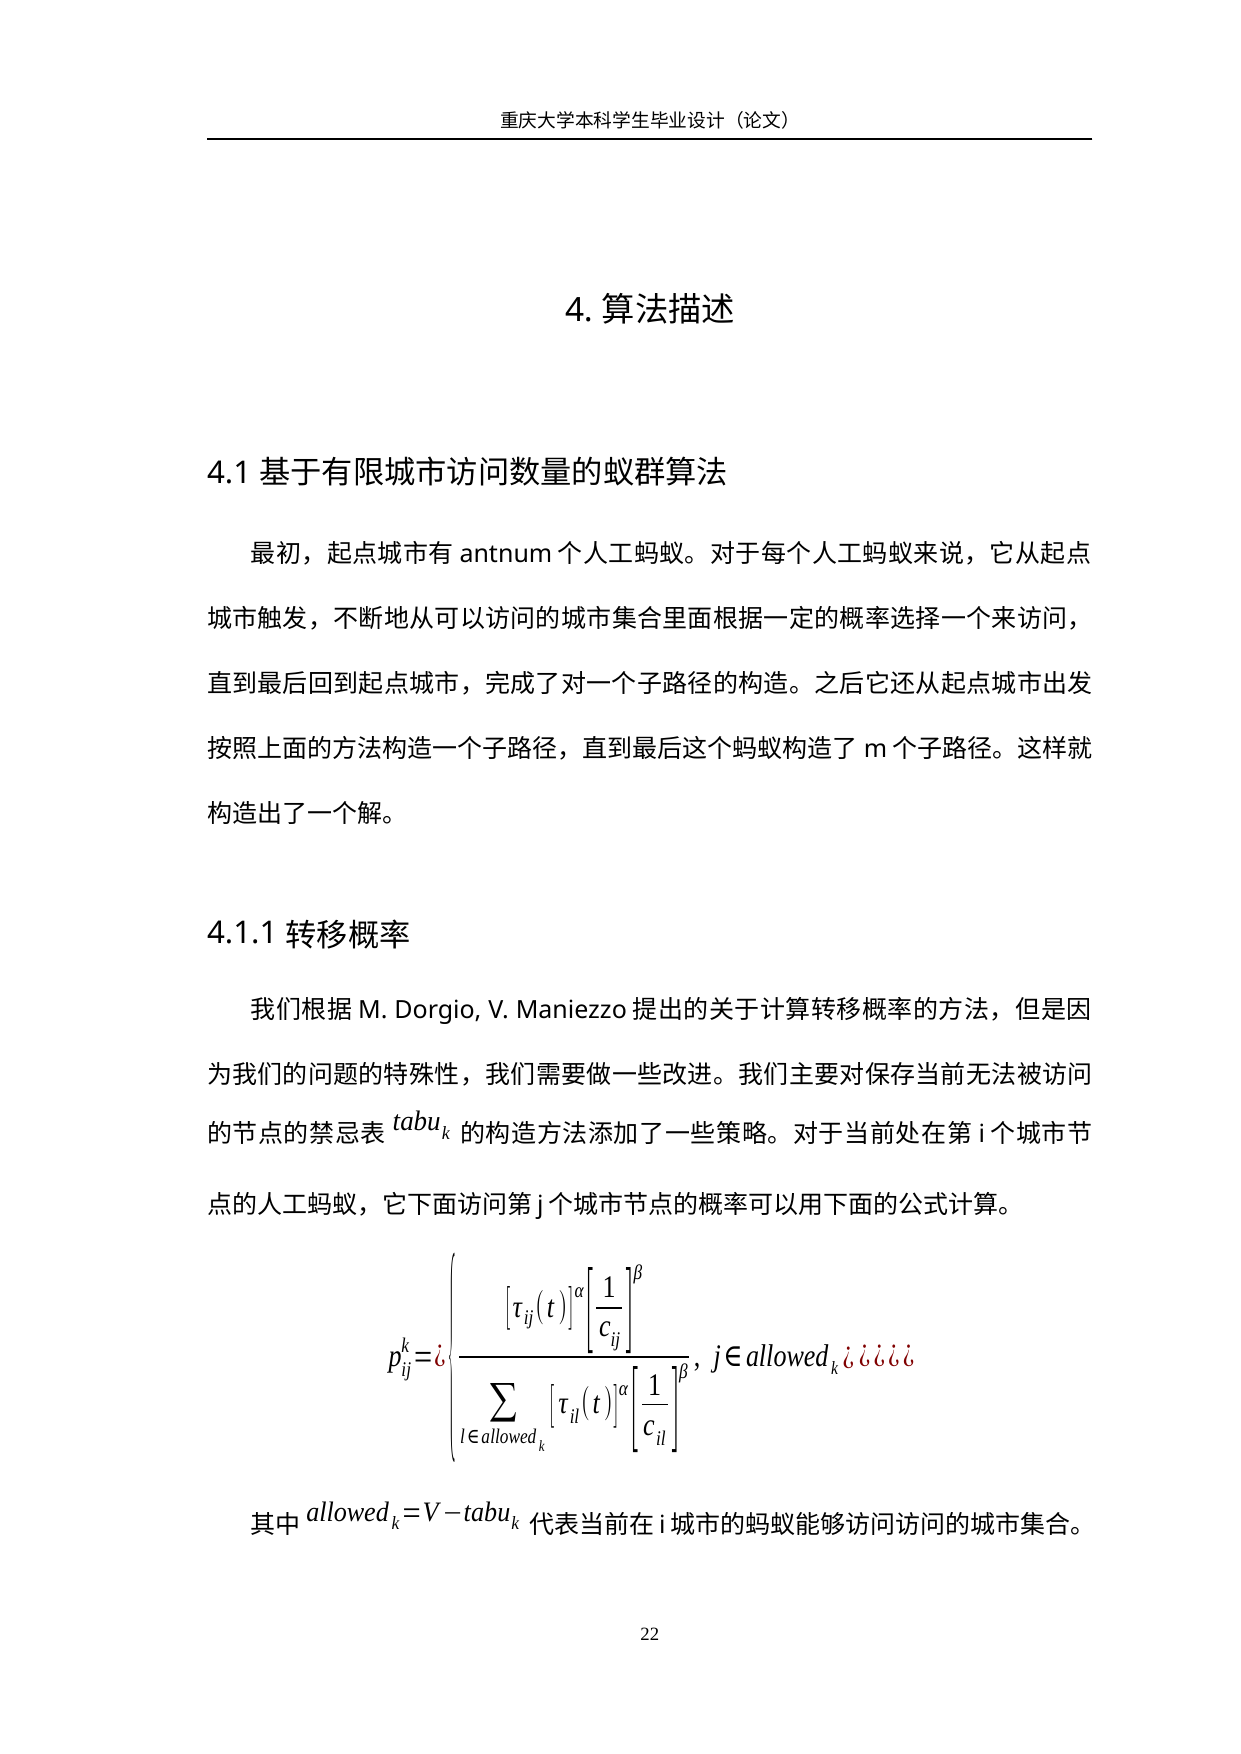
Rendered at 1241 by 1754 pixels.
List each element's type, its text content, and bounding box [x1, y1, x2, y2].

text 最初，起点城市有antnum个人工蚂蚁。对于每个人工蚂蚁来说，它从起点城市触发，不断地从可以访问的城市集合里面根据一定的概率选择一个来访问，直到最后回到起点城市，完成了对一个子路径的构造。之后它还从起点城市出发按照上面的方法构造一个子路径，直到最后这个蚂蚁构造了m个子路径。这样就构造出了一个解。 [207, 519, 1092, 844]
text 4.1.1 转移概率 [207, 861, 1092, 959]
text 我们根据M. Dorgio, V. Maniezzo提出的关于计算转移概率的方法，但是因为我们的问题的特殊性，我们需要做一些改进。我们主要对保存当前无法被访问的节点的禁忌表 的构造方法添加了一些策略。对于当前处在第i个城市节点的人工蚂蚁，它下面访问第j个城市节点的概率可以用下面的公式计算。 [207, 975, 1092, 1235]
text 4.1 基于有限城市访问数量的蚁群算法 [207, 438, 1092, 503]
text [207, 1496, 1092, 1561]
list 算法描述 [207, 274, 1092, 339]
